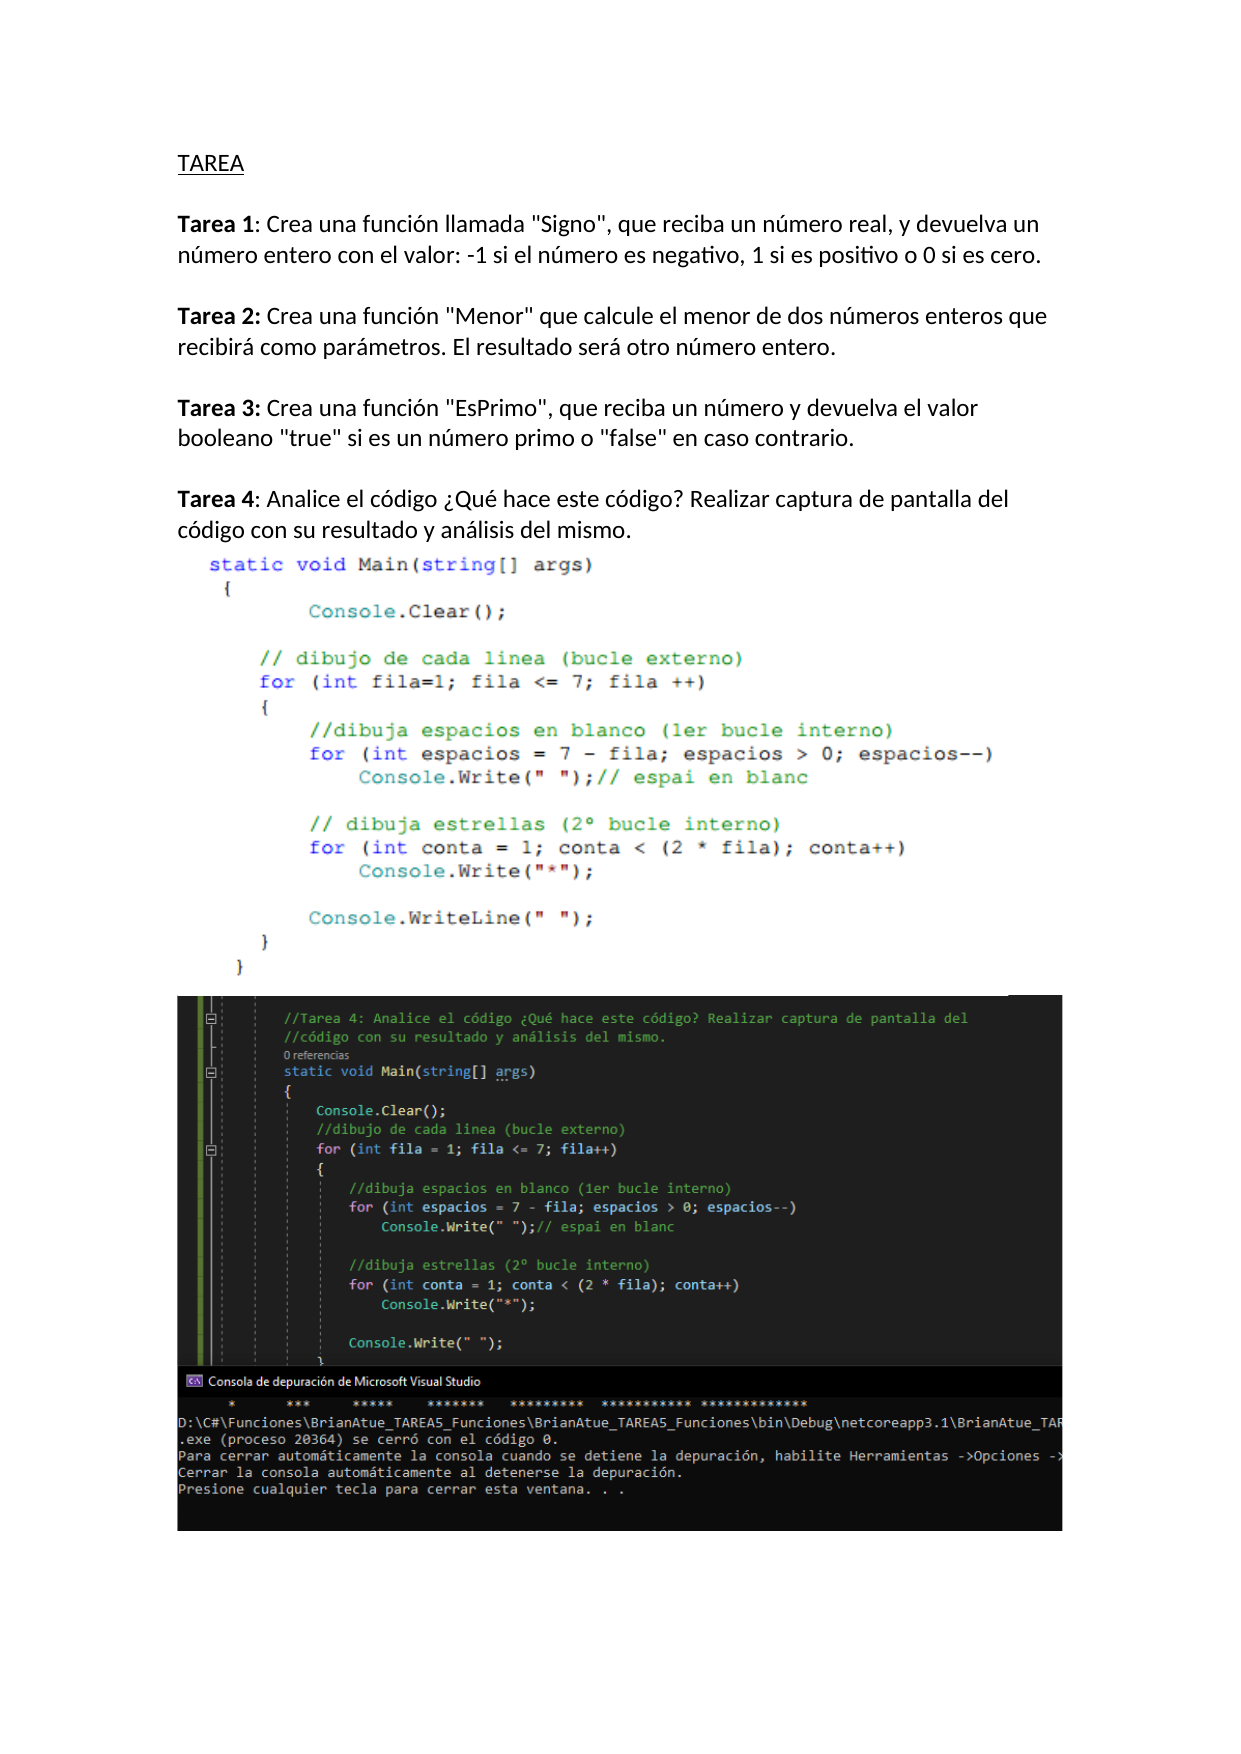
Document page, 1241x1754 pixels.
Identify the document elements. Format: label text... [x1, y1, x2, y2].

text Tarea 2: Crea una función "Menor" que calcule el menor de dos números enteros que recibirá como parámetros. El resultado será otro número entero. [177, 300, 1063, 361]
picture [177, 544, 1063, 1531]
text Tarea 4: Analice el código ¿Qué hace este código? Realizar captura de pantalla del código con su resultado y análisis del mismo. [177, 483, 1063, 544]
text Tarea 3: Crea una función "EsPrimo", que reciba un número y devuelva el valor booleano "true" si es un número primo o "false" en caso contrario. [177, 392, 1063, 453]
text TAREA [177, 148, 1063, 178]
text Tarea 1: Crea una función llamada "Signo", que reciba un número real, y devuelva un número entero con el valor: -1 si el número es negativo, 1 si es positivo o 0 si es cero. [177, 209, 1063, 270]
